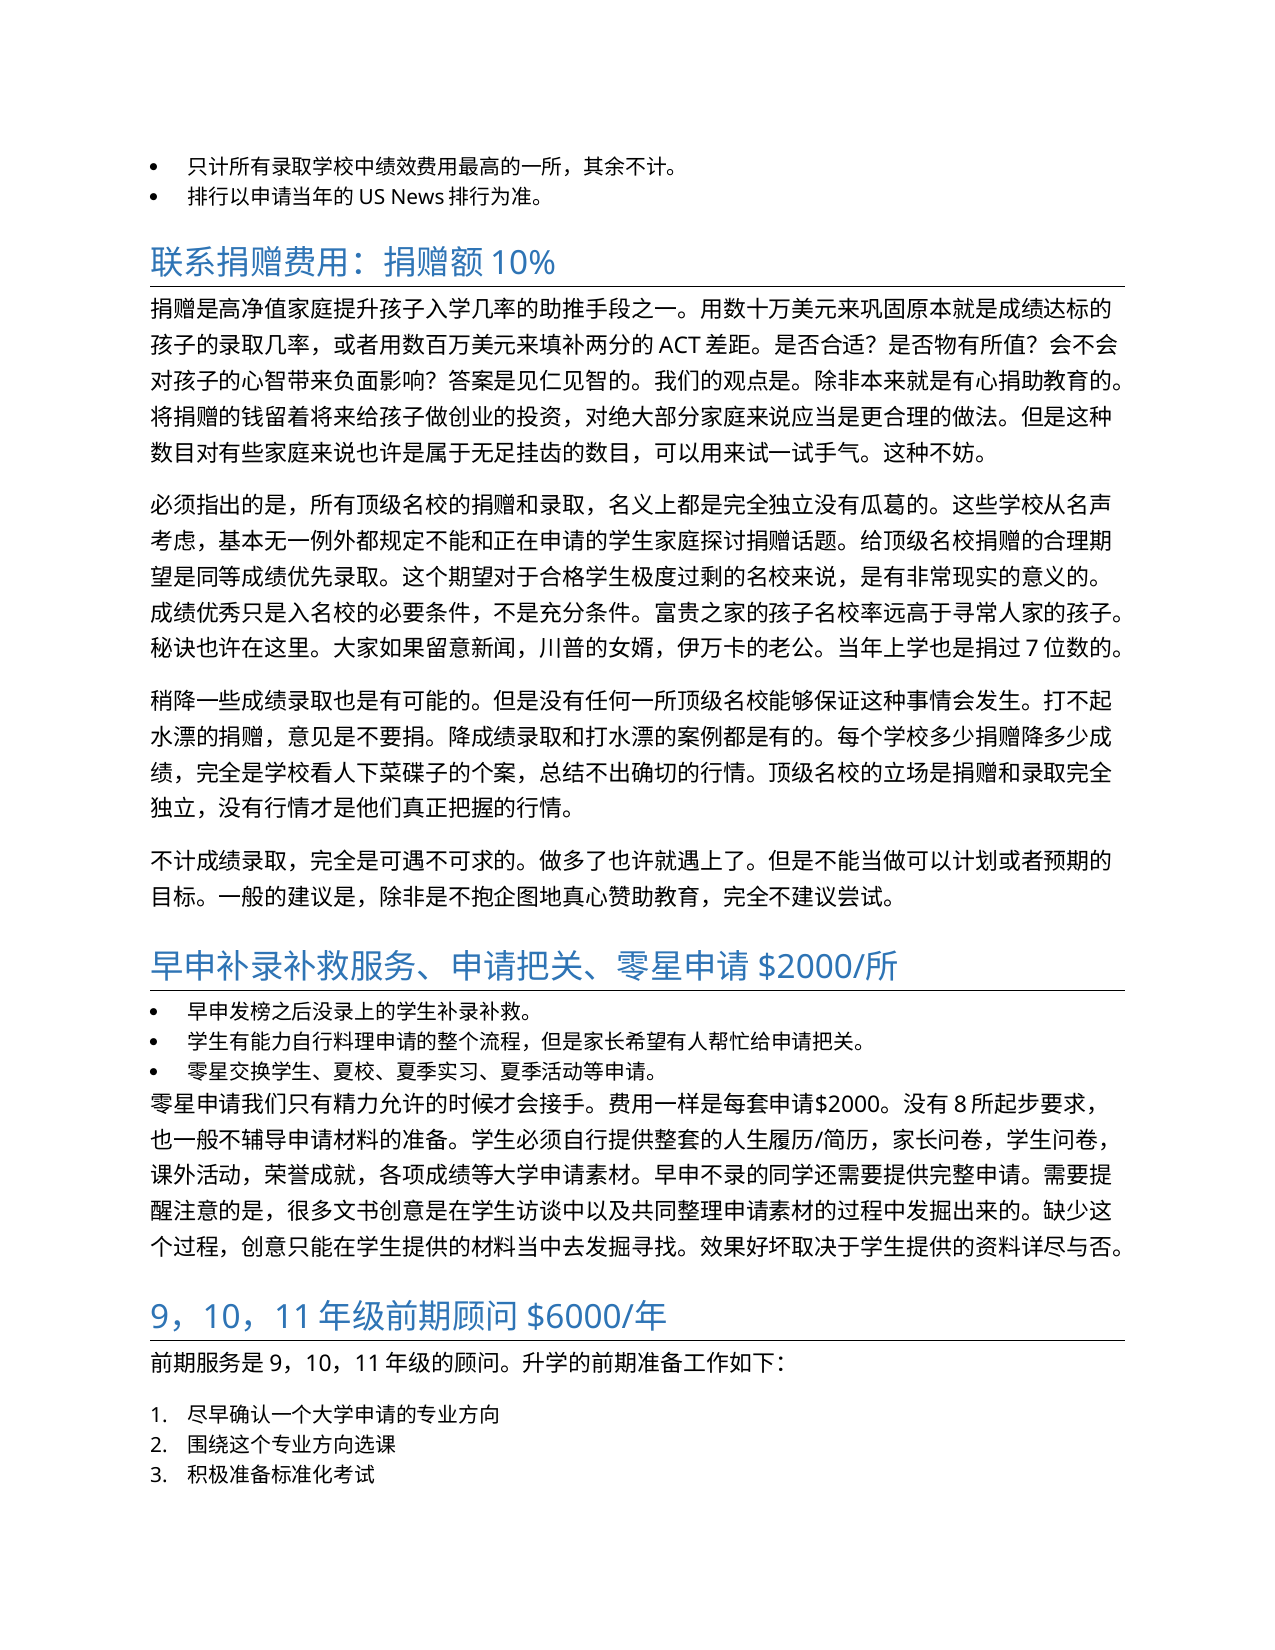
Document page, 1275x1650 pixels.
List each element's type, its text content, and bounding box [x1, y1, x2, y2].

list 零星交换学生、夏校、夏季实习、夏季活动等申请。 [150, 1055, 1125, 1086]
text 前期服务是9，10，11年级的顾问。升学的前期准备工作如下： [150, 1345, 1125, 1379]
text 必须指出的是，所有顶级名校的捐赠和录取，名义上都是完全独立没有瓜葛的。这些学校从名声考虑，基本无一例外都规定不能和正在申请的学生家庭探讨捐赠话题。给顶级名校捐赠的合理期望是同等成绩优先录取。这个期望对于合格学生极度过剩的名校来说，是有非常现实的意义的。成绩优秀只是入名校的必要条件，不是充分条件。富贵之家的孩子名校率远高于寻常人家的孩子。秘诀也许在这里。大家如果留意新闻，川普的女婿，伊万卡的老公。当年上学也是捐过7位数的。 [150, 487, 1125, 663]
list 早申发榜之后没录上的学生补录补救。 [150, 995, 1125, 1025]
list 学生有能力自行料理申请的整个流程，但是家长希望有人帮忙给申请把关。 [150, 1025, 1125, 1055]
subtitle 联系捐赠费用：捐赠额10% [150, 236, 1125, 286]
text 捐赠是高净值家庭提升孩子入学几率的助推手段之一。用数十万美元来巩固原本就是成绩达标的孩子的录取几率，或者用数百万美元来填补两分的ACT差距。是否合适？是否物有所值？会不会对孩子的心智带来负面影响？答案是见仁见智的。我们的观点是。除非本来就是有心捐助教育的。将捐赠的钱留着将来给孩子做创业的投资，对绝大部分家庭来说应当是更合理的做法。但是这种数目对有些家庭来说也许是属于无足挂齿的数目，可以用来试一试手气。这种不妨。 [150, 291, 1125, 468]
list 尽早确认一个大学申请的专业方向 [150, 1398, 1125, 1428]
list 排行以申请当年的US News排行为准。 [150, 180, 1125, 211]
list 围绕这个专业方向选课 [150, 1428, 1125, 1458]
text 不计成绩录取，完全是可遇不可求的。做多了也许就遇上了。但是不能当做可以计划或者预期的目标。一般的建议是，除非是不抱企图地真心赞助教育，完全不建议尝试。 [150, 843, 1125, 912]
text 稍降一些成绩录取也是有可能的。但是没有任何一所顶级名校能够保证这种事情会发生。打不起水漂的捐赠，意见是不要捐。降成绩录取和打水漂的案例都是有的。每个学校多少捐赠降多少成绩，完全是学校看人下菜碟子的个案，总结不出确切的行情。顶级名校的立场是捐赠和录取完全独立，没有行情才是他们真正把握的行情。 [150, 683, 1125, 823]
subtitle 早申补录补救服务、申请把关、零星申请 $2000/所 [150, 939, 1125, 990]
list 积极准备标准化考试 [150, 1458, 1125, 1489]
list 只计所有录取学校中绩效费用最高的一所，其余不计。 [150, 150, 1125, 180]
text 零星申请我们只有精力允许的时候才会接手。费用一样是每套申请$2000。没有8所起步要求，也一般不辅导申请材料的准备。学生必须自行提供整套的人生履历/简历，家长问卷，学生问卷，课外活动，荣誉成就，各项成绩等大学申请素材。早申不录的同学还需要提供完整申请。需要提醒注意的是，很多文书创意是在学生访谈中以及共同整理申请素材的过程中发掘出来的。缺少这个过程，创意只能在学生提供的材料当中去发掘寻找。效果好坏取决于学生提供的资料详尽与否。 [150, 1086, 1125, 1262]
subtitle 9，10，11年级前期顾问 $6000/年 [150, 1290, 1125, 1340]
